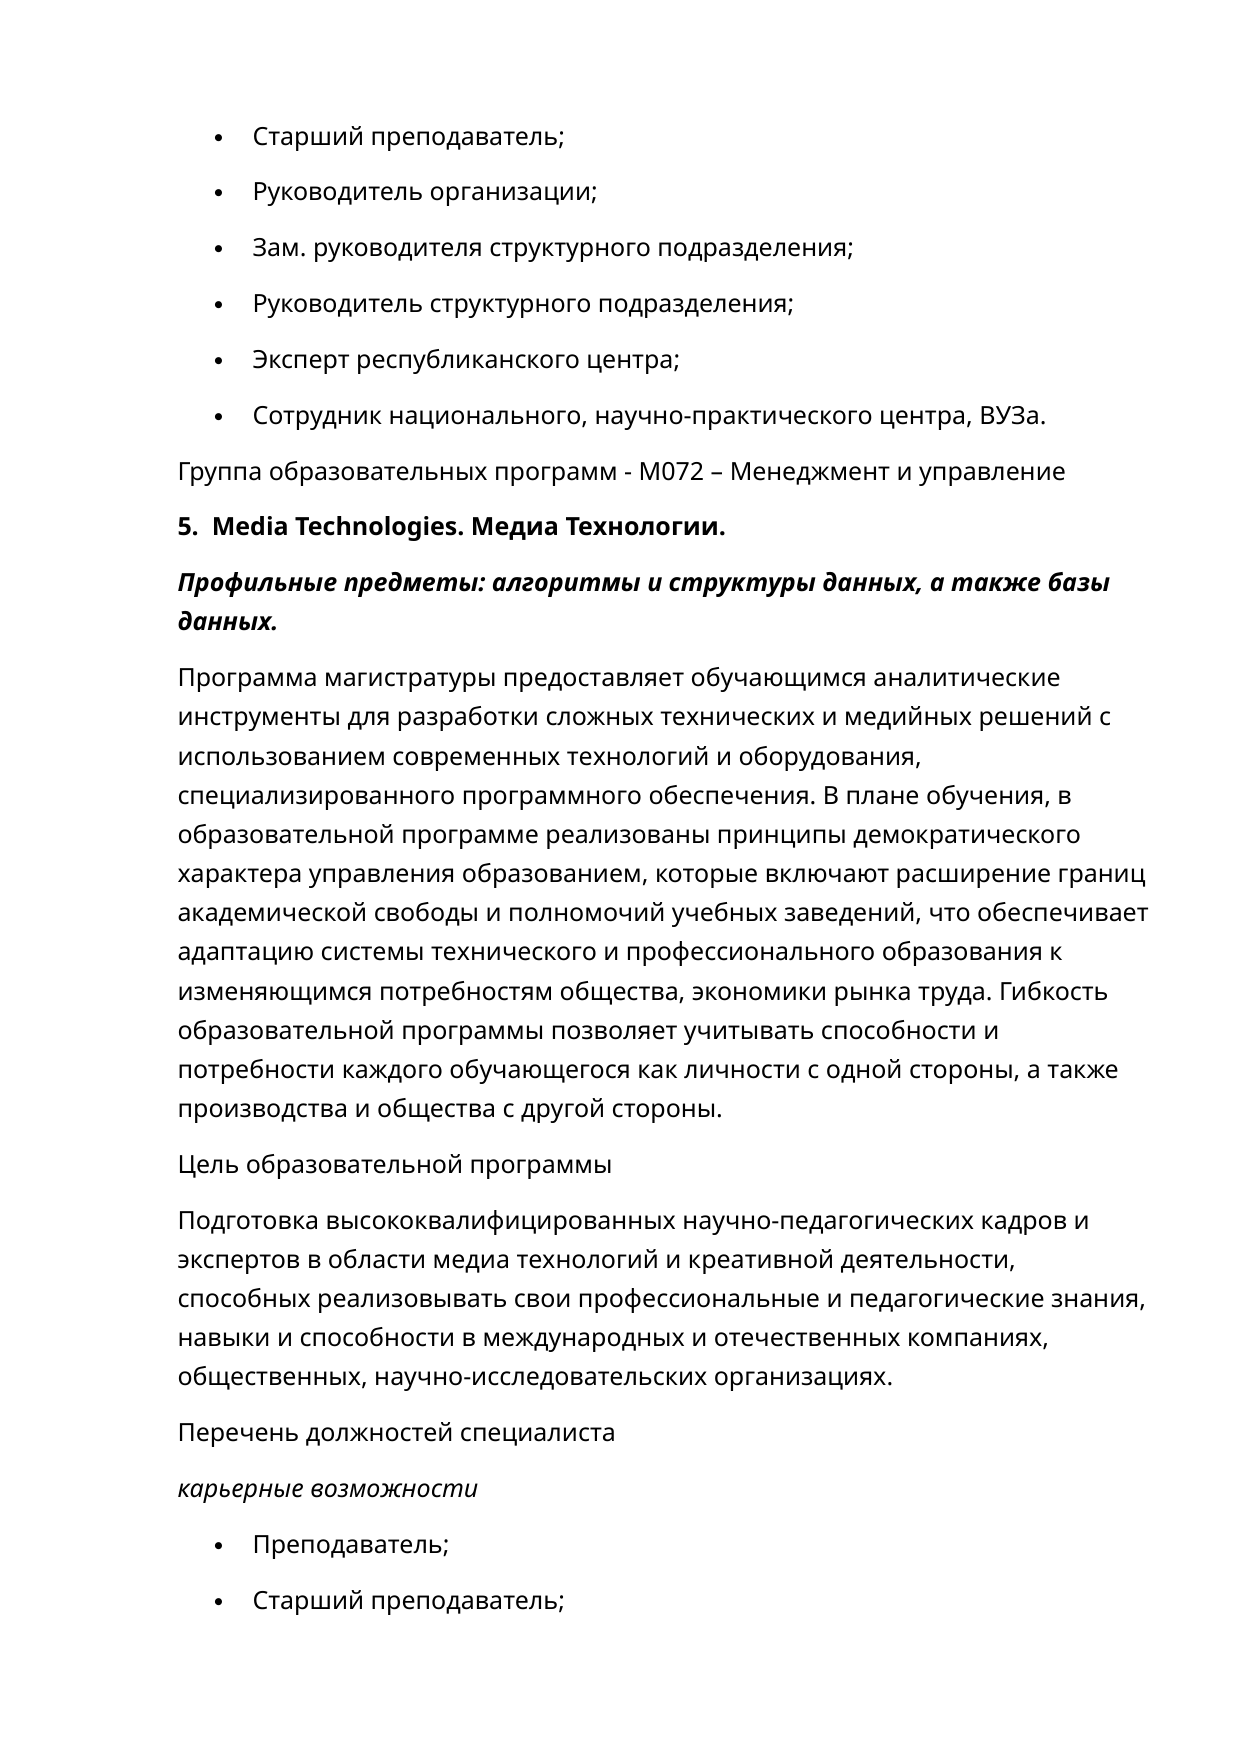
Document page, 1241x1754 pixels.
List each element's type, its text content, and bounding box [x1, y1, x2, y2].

list Зам. руководителя структурного подразделения; [215, 230, 1152, 264]
list Преподаватель; [215, 1526, 1152, 1561]
list Старший преподаватель; [215, 118, 1152, 152]
text Подготовка высококвалифицированных научно-педагогических кадров и экспертов в области медиа технологий и креативной деятельности, способных реализовывать свои профессиональные и педагогические знания, навыки и способности в международных и отечественных компаниях, общественных, научно-исследовательских организациях. [177, 1202, 1152, 1393]
list Руководитель организации; [215, 174, 1152, 208]
text 5. Media Technologies. Медиа Технологии. [177, 509, 1152, 543]
list Руководитель структурного подразделения; [215, 286, 1152, 320]
text Программа магистратуры предоставляет обучающимся аналитические инструменты для разработки сложных технических и медийных решений с использованием современных технологий и оборудования, специализированного программного обеспечения. В плане обучения, в образовательной программе реализованы принципы демократического характера управления образованием, которые включают расширение границ академической свободы и полномочий учебных заведений, что обеспечивает адаптацию системы технического и профессионального образования к изменяющимся потребностям общества, экономики рынка труда. Гибкость образовательной программы позволяет учитывать способности и потребности каждого обучающегося как личности с одной стороны, а также производства и общества с другой стороны. [177, 660, 1152, 1125]
text карьерные возможности [177, 1471, 1152, 1505]
list Эксперт республиканского центра; [215, 341, 1152, 376]
text Профильные предметы: алгоритмы и структуры данных, а также базы данных. [177, 565, 1152, 638]
text Перечень должностей специалиста [177, 1415, 1152, 1449]
text Цель образовательной программы [177, 1146, 1152, 1181]
list Сотрудник национального, научно-практического центра, ВУЗа. [215, 397, 1152, 431]
list Старший преподаватель; [215, 1582, 1152, 1616]
text Группа образовательных программ - M072 – Менеджмент и управление [177, 453, 1152, 487]
